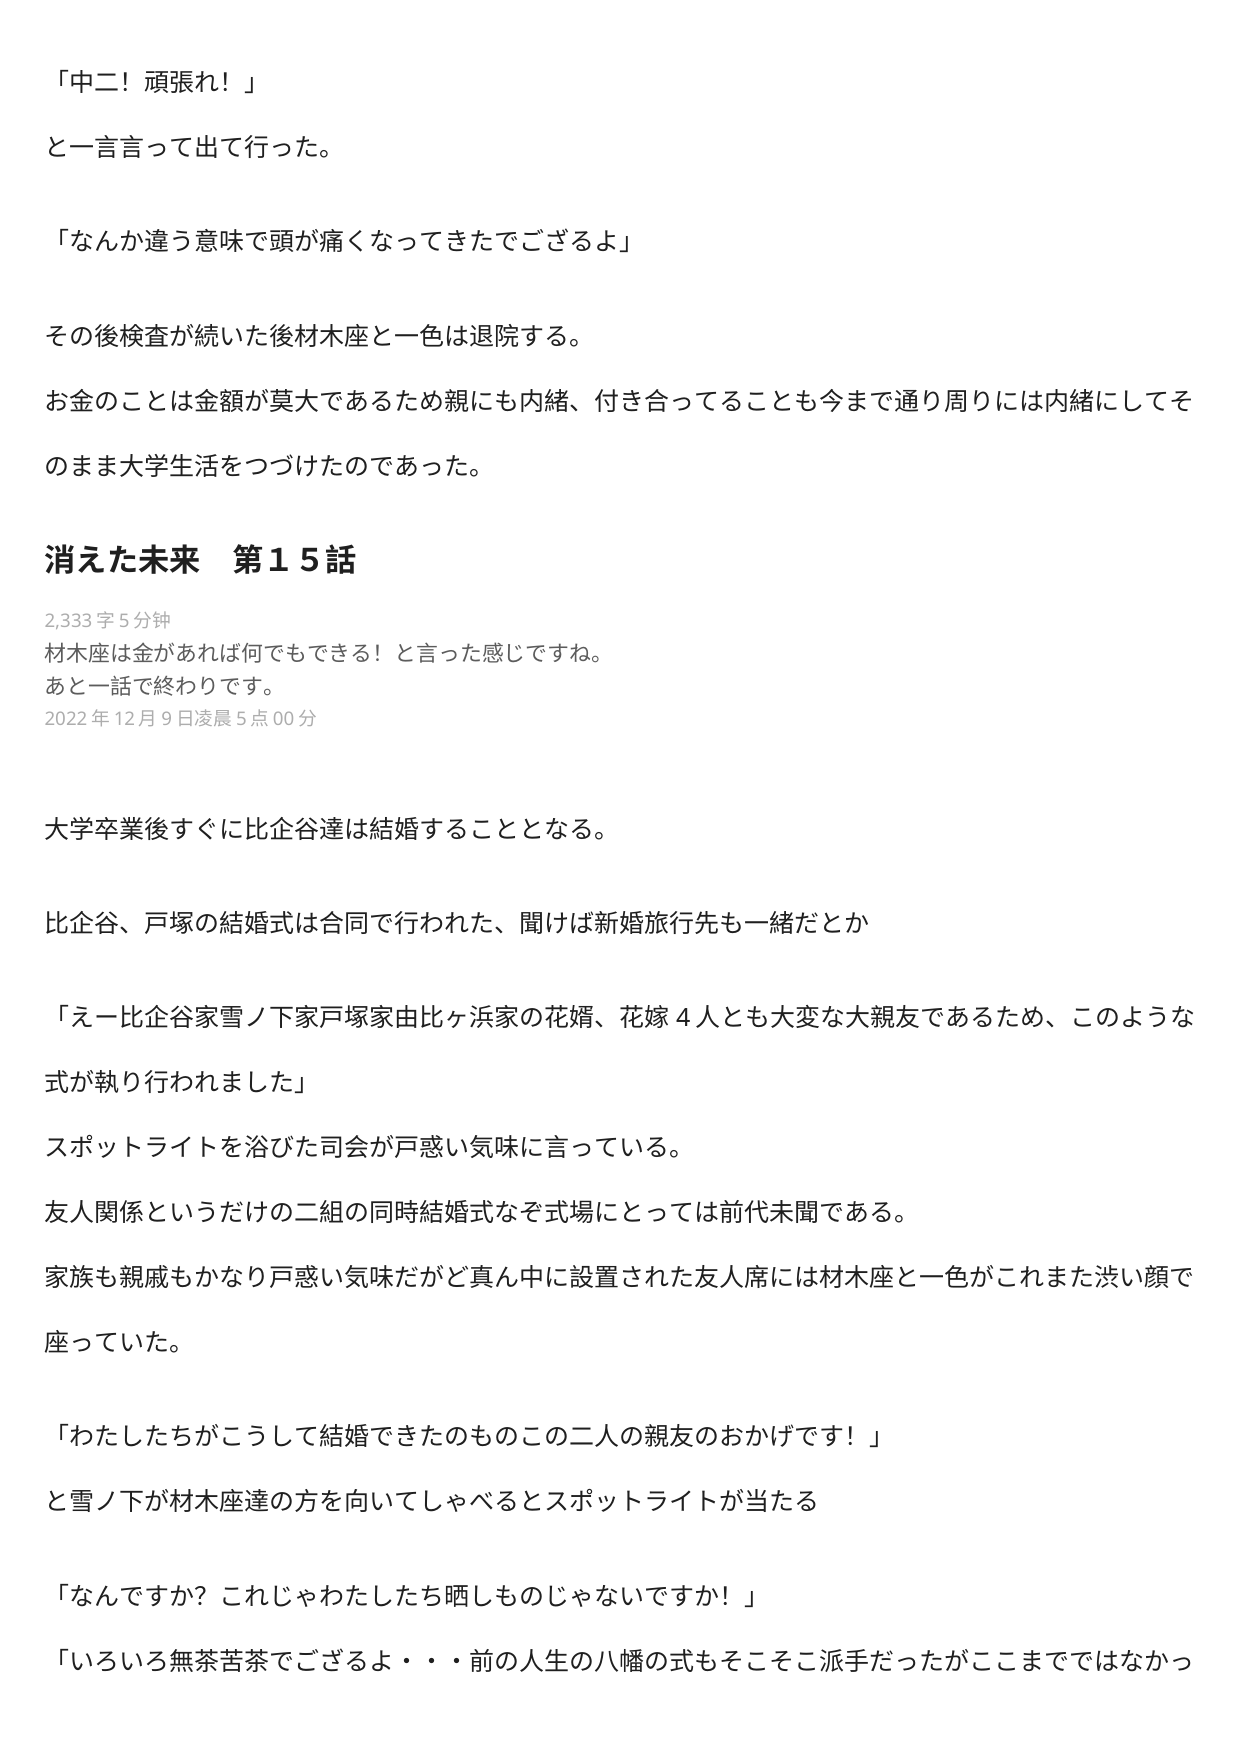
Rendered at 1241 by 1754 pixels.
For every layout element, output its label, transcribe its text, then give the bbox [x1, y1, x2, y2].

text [44, 48, 1196, 178]
subtitle 消えた未来 第１５話 [44, 526, 1196, 591]
text 材木座は金があれば何でもできる！と言った感じですね。 あと一話で終わりです。 [44, 636, 1196, 701]
text その後検査が続いた後材木座と一色は退院する。 お金のことは金額が莫大であるため親にも内緒、付き合ってることも今まで通り周りには内緒にしてそのまま大学生活をつづけたのであった。 [44, 302, 1196, 497]
text 2,333字5分钟 [44, 603, 1196, 636]
text 大学卒業後すぐに比企谷達は結婚することとなる。 [44, 795, 1196, 860]
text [44, 1562, 1196, 1692]
text 「えー比企谷家雪ノ下家戸塚家由比ヶ浜家の花婿、花嫁4人とも大変な大親友であるため、このような式が執り行われました」 スポットライトを浴びた司会が戸惑い気味に言っている。 友人関係というだけの二組の同時結婚式なぞ式場にとっては前代未聞である。 家族も親戚もかなり戸惑い気味だがど真ん中に設置された友人席には材木座と一色がこれまた渋い顔で座っていた。 [44, 983, 1196, 1373]
text 「なんか違う意味で頭が痛くなってきたでござるよ」 [44, 207, 1196, 272]
text 「わたしたちがこうして結婚できたのものこの二人の親友のおかげです！」 と雪ノ下が材木座達の方を向いてしゃべるとスポットライトが当たる [44, 1402, 1196, 1532]
text 2022年12月9日凌晨5点00分 [44, 701, 1196, 733]
text 比企谷、戸塚の結婚式は合同で行われた、聞けば新婚旅行先も一緒だとか [44, 889, 1196, 954]
